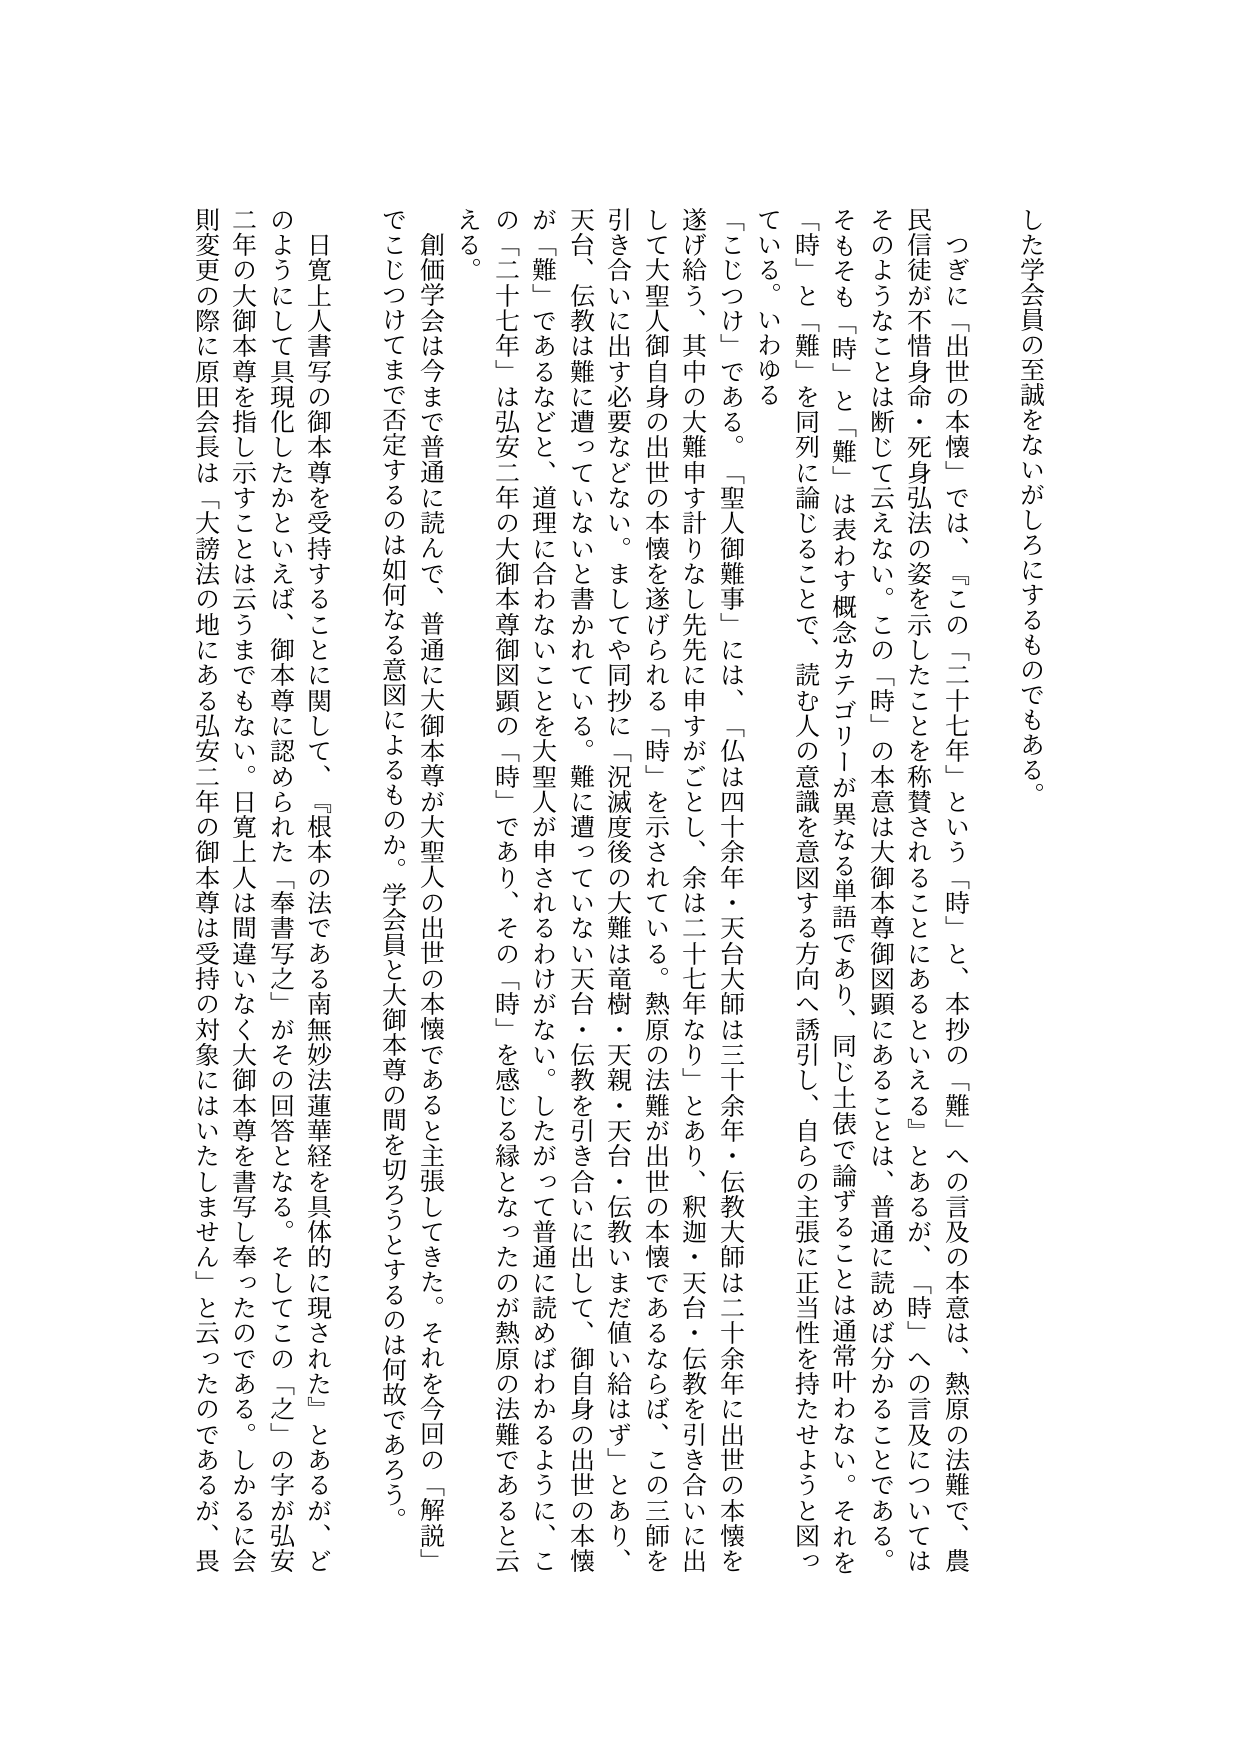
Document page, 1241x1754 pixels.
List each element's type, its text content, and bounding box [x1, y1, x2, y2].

text 創価学会は今まで普通に読んで、普通に大御本尊が大聖人の出世の本懐であると主張してきた。それを今回の「解説」でこじつけてまで否定するのは如何なる意図によるものか。学会員と大御本尊の間を切ろうとするのは何故であろう。 [376, 207, 451, 1577]
text つぎに「出世の本懐」では、『この「二十七年」という「時」と、本抄の「難」への言及の本意は、熱原の法難で、農民信徒が不惜身命・死身弘法の姿を示したことを称賛されることにあるといえる』とあるが、「時」への言及についてはそのようなことは断じて云えない。この「時」の本意は大御本尊御図顕にあることは、普通に読めば分かることである。そもそも「時」と「難」は表わす概念カテゴリーが異なる単語であり、同じ土俵で論ずることは通常叶わない。それを「時」と「難」を同列に論じることで、読む人の意識を意図する方向へ誘引し、自らの主張に正当性を持たせようと図っている。いわゆる [751, 207, 976, 1577]
text 「こじつけ」である。「聖人御難事」には、「仏は四十余年・天台大師は三十余年・伝教大師は二十余年に出世の本懐を遂げ給う、其中の大難申す計りなし先先に申すがごとし、余は二十七年なり」とあり、釈迦・天台・伝教を引き合いに出して大聖人御自身の出世の本懐を遂げられる「時」を示されている。熱原の法難が出世の本懐であるならば、この三師を引き合いに出す必要などない。ましてや同抄に「況滅度後の大難は竜樹・天親・天台・伝教いまだ値い給はず」とあり、天台、伝教は難に遭っていないと書かれている。難に遭っていない天台・伝教を引き合いに出して、御自身の出世の本懐が「難」であるなどと、道理に合わないことを大聖人が申されるわけがない。したがって普通に読めばわかるように、この「二十七年」は弘安二年の大御本尊御図顕の「時」であり、その「時」を感じる縁となったのが熱原の法難であると云える。 [451, 207, 751, 1577]
